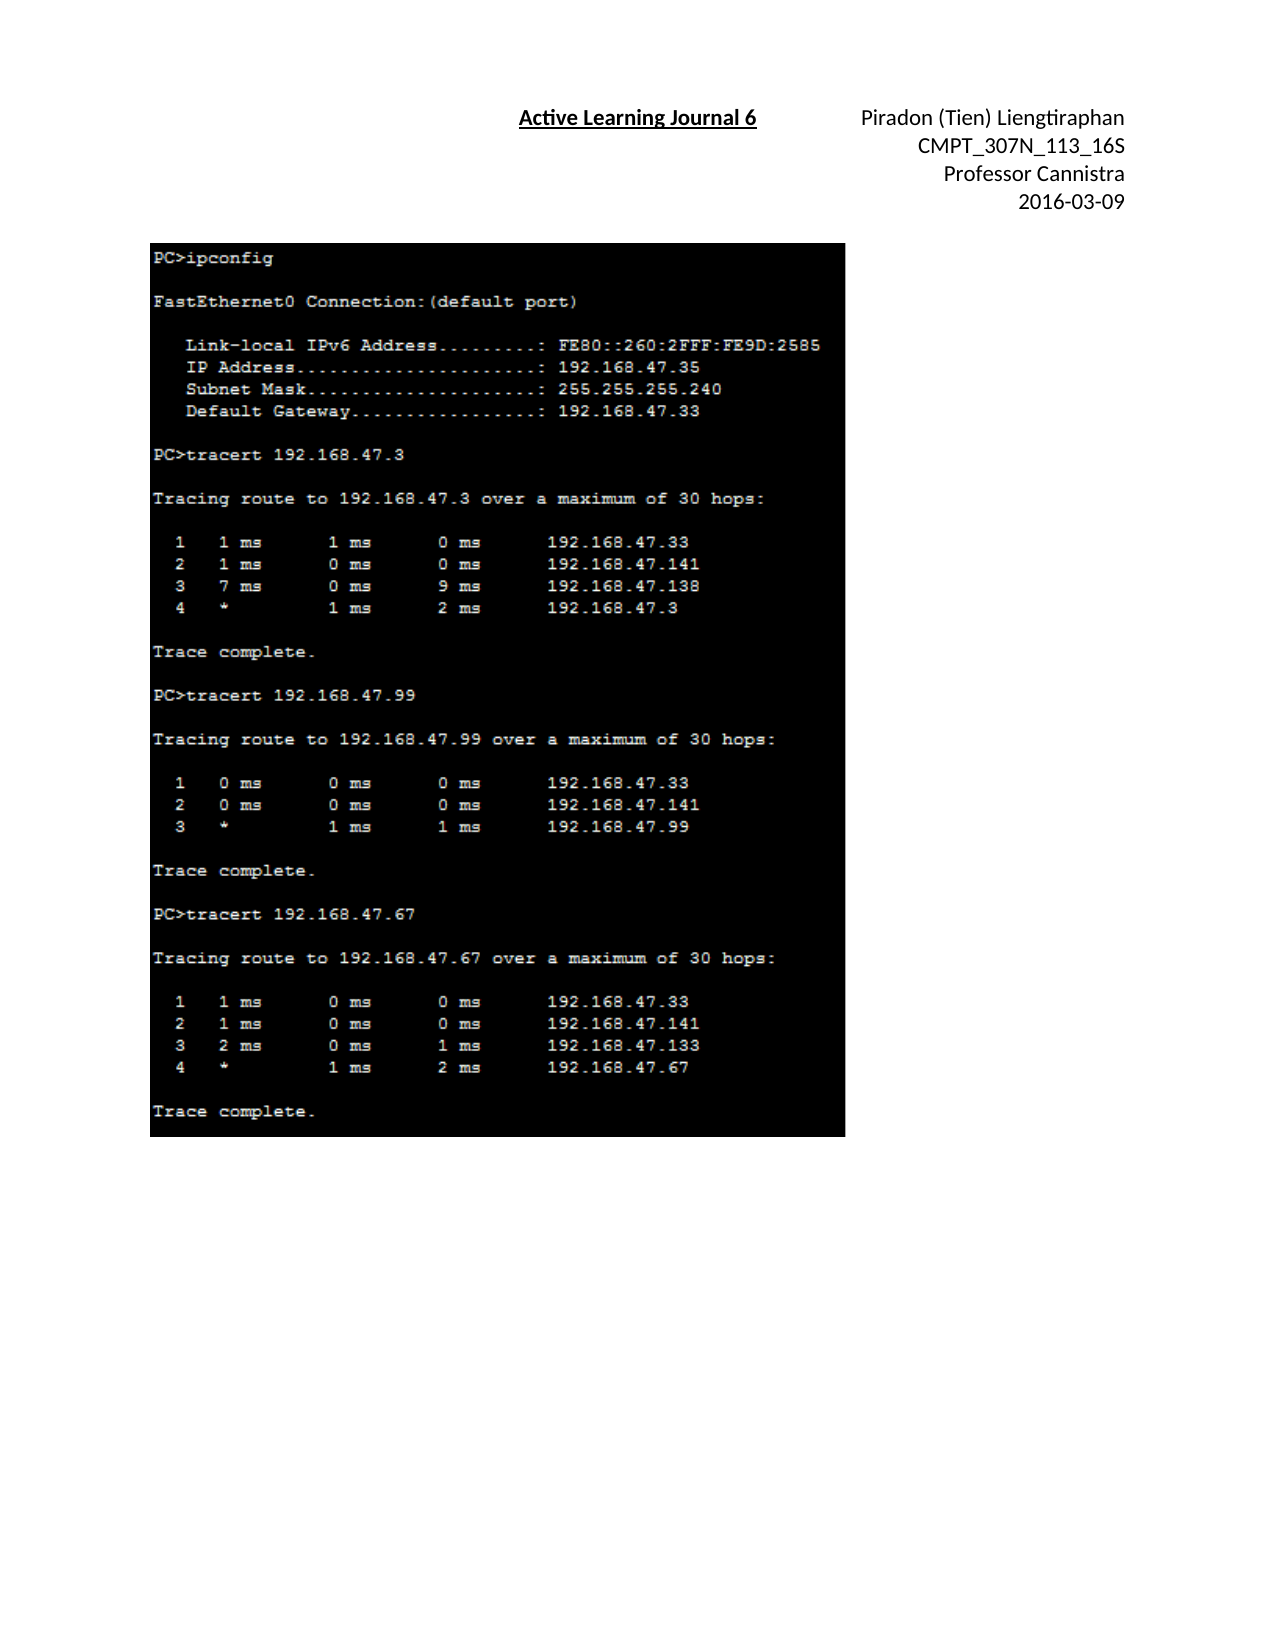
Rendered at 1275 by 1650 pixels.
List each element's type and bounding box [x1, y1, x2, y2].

picture [150, 243, 846, 1137]
